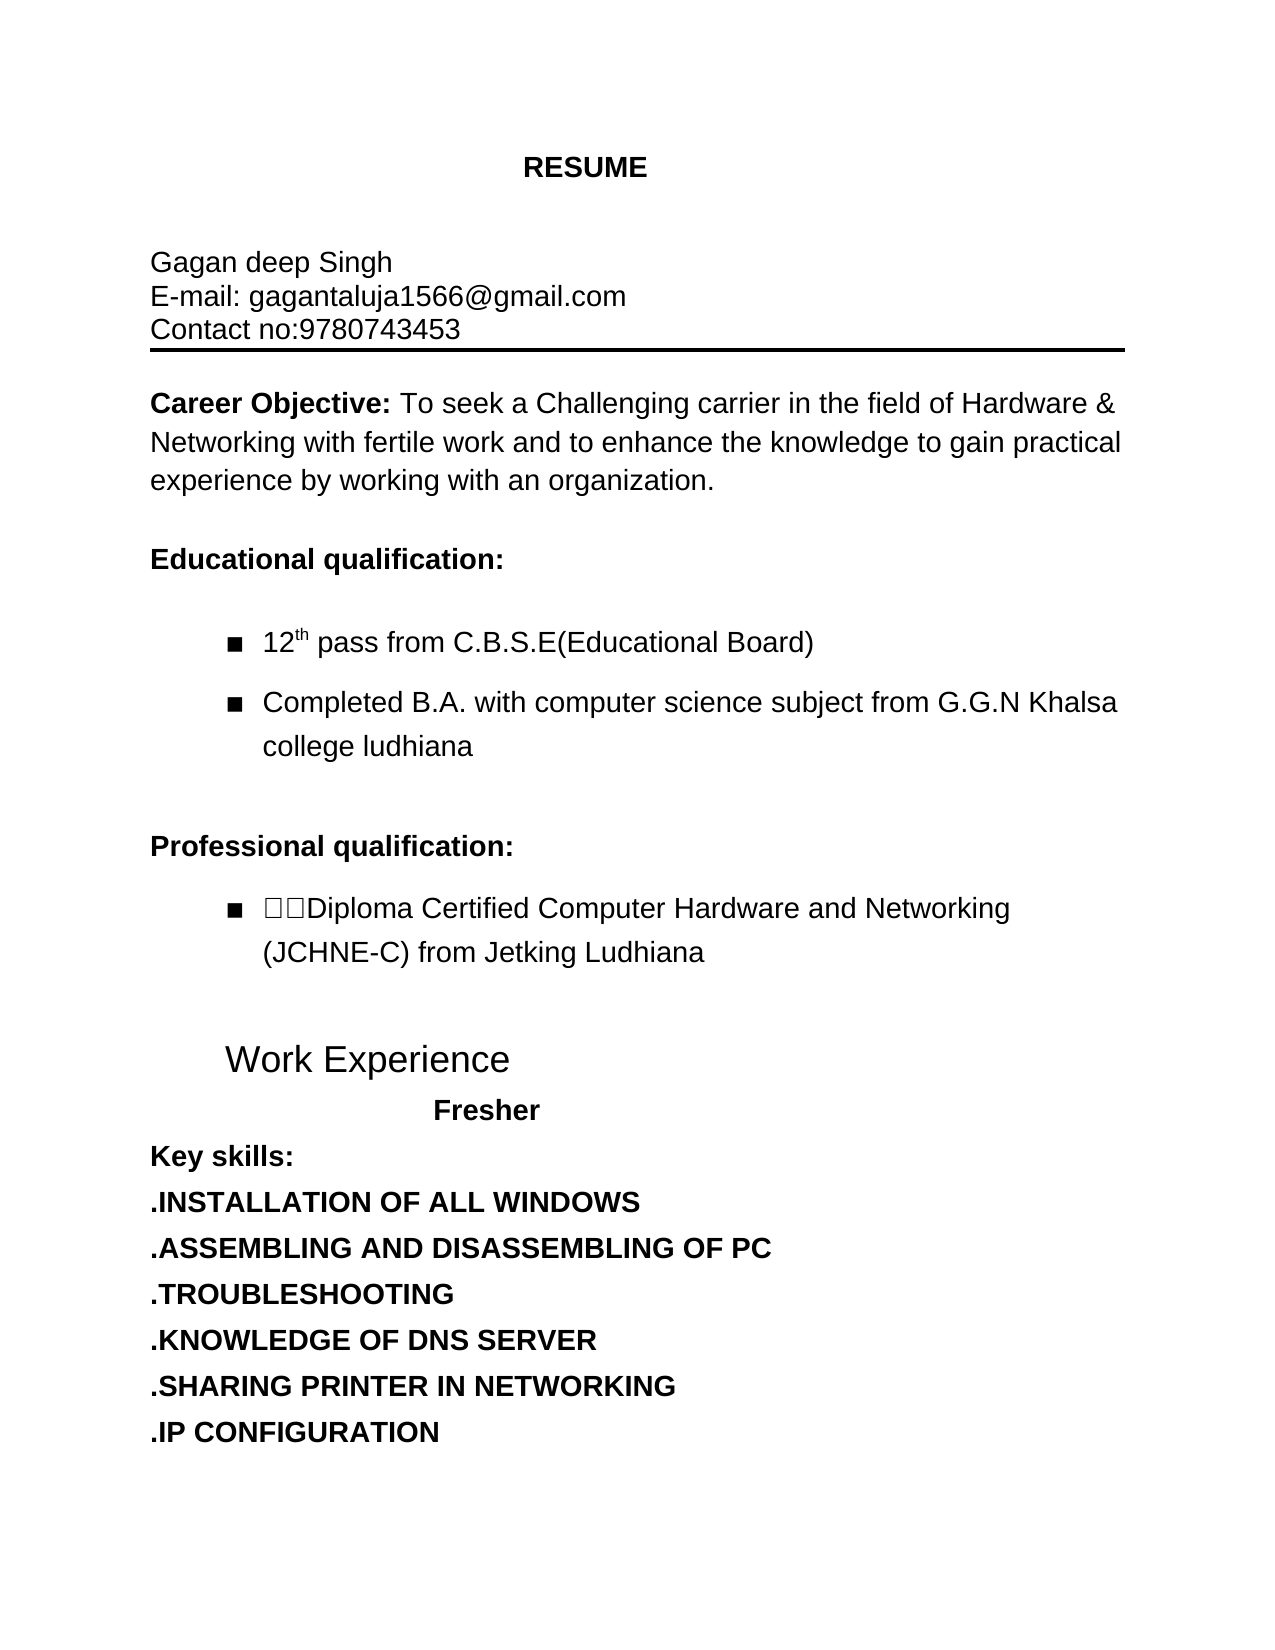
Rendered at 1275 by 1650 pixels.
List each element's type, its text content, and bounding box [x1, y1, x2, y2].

text .IP CONFIGURATION [150, 1415, 1125, 1448]
text Career Objective: To seek a Challenging carrier in the field of Hardware & Networking with fertile work and to enhance the knowledge to gain practical experience by working with an organization. [150, 386, 1125, 497]
list 12th pass from C.B.S.E(Educational Board) [225, 609, 1125, 669]
text Key skills: [150, 1139, 1125, 1172]
text .INSTALLATION OF ALL WINDOWS [150, 1185, 1125, 1218]
text E-mail: gagantaluja1566@gmail.com [150, 279, 1125, 312]
text Educational qualification: [150, 542, 1125, 576]
text .ASSEMBLING AND DISASSEMBLING OF PC [150, 1231, 1125, 1264]
text RESUME [150, 150, 1125, 183]
text .SHARING PRINTER IN NETWORKING [150, 1369, 1125, 1402]
text .KNOWLEDGE OF DNS SERVER [150, 1323, 1125, 1356]
text Fresher [150, 1093, 1125, 1126]
text Contact no:9780743453 [150, 312, 1125, 348]
text Professional qualification: [150, 829, 1125, 863]
text Work Experience [225, 1037, 1125, 1080]
list Diploma Certified Computer Hardware and Networking (JCHNE-C) from Jetking Ludhiana [225, 876, 1125, 969]
text .TROUBLESHOOTING [150, 1277, 1125, 1310]
text Gagan deep Singh [150, 245, 1125, 279]
list Completed B.A. with computer science subject from G.G.N Khalsa college ludhiana [225, 669, 1125, 762]
